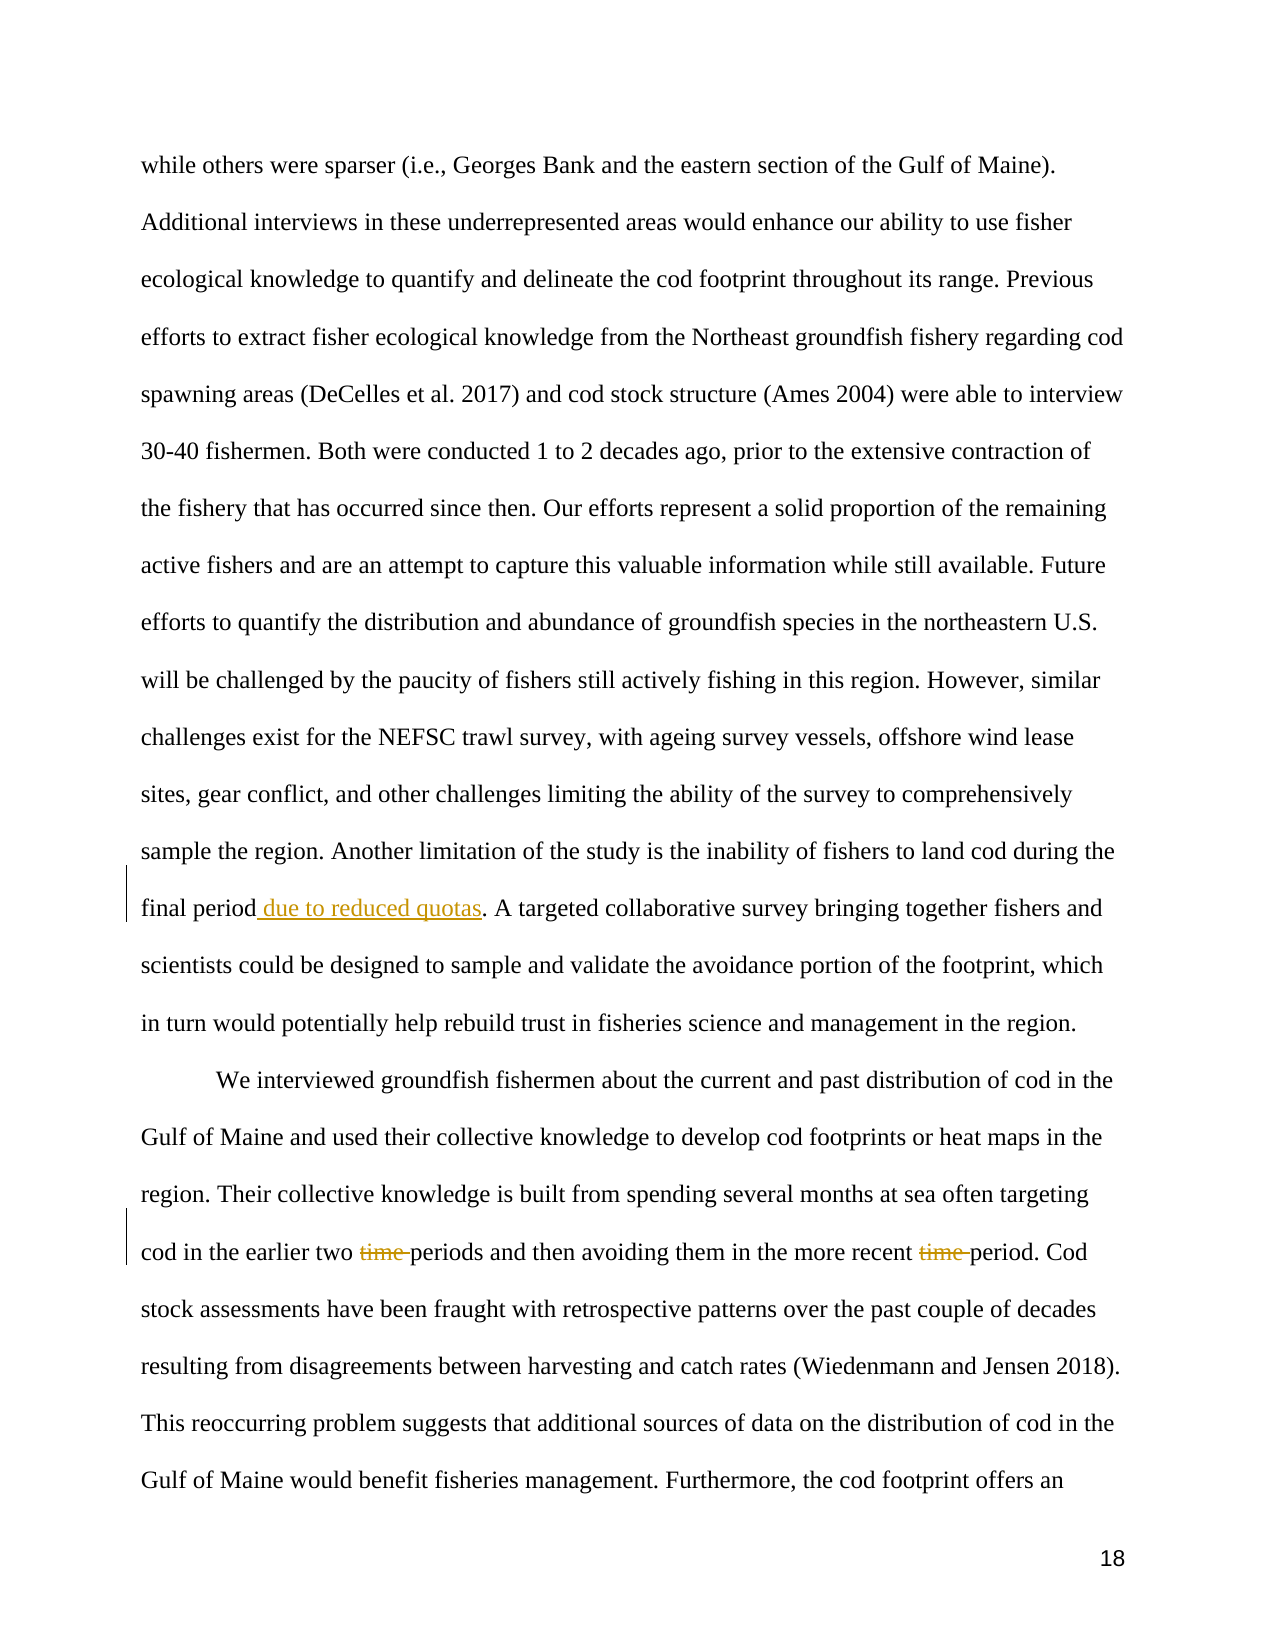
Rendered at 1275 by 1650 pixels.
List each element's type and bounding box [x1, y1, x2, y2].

text [141, 150, 1125, 1037]
text [141, 1065, 1125, 1494]
